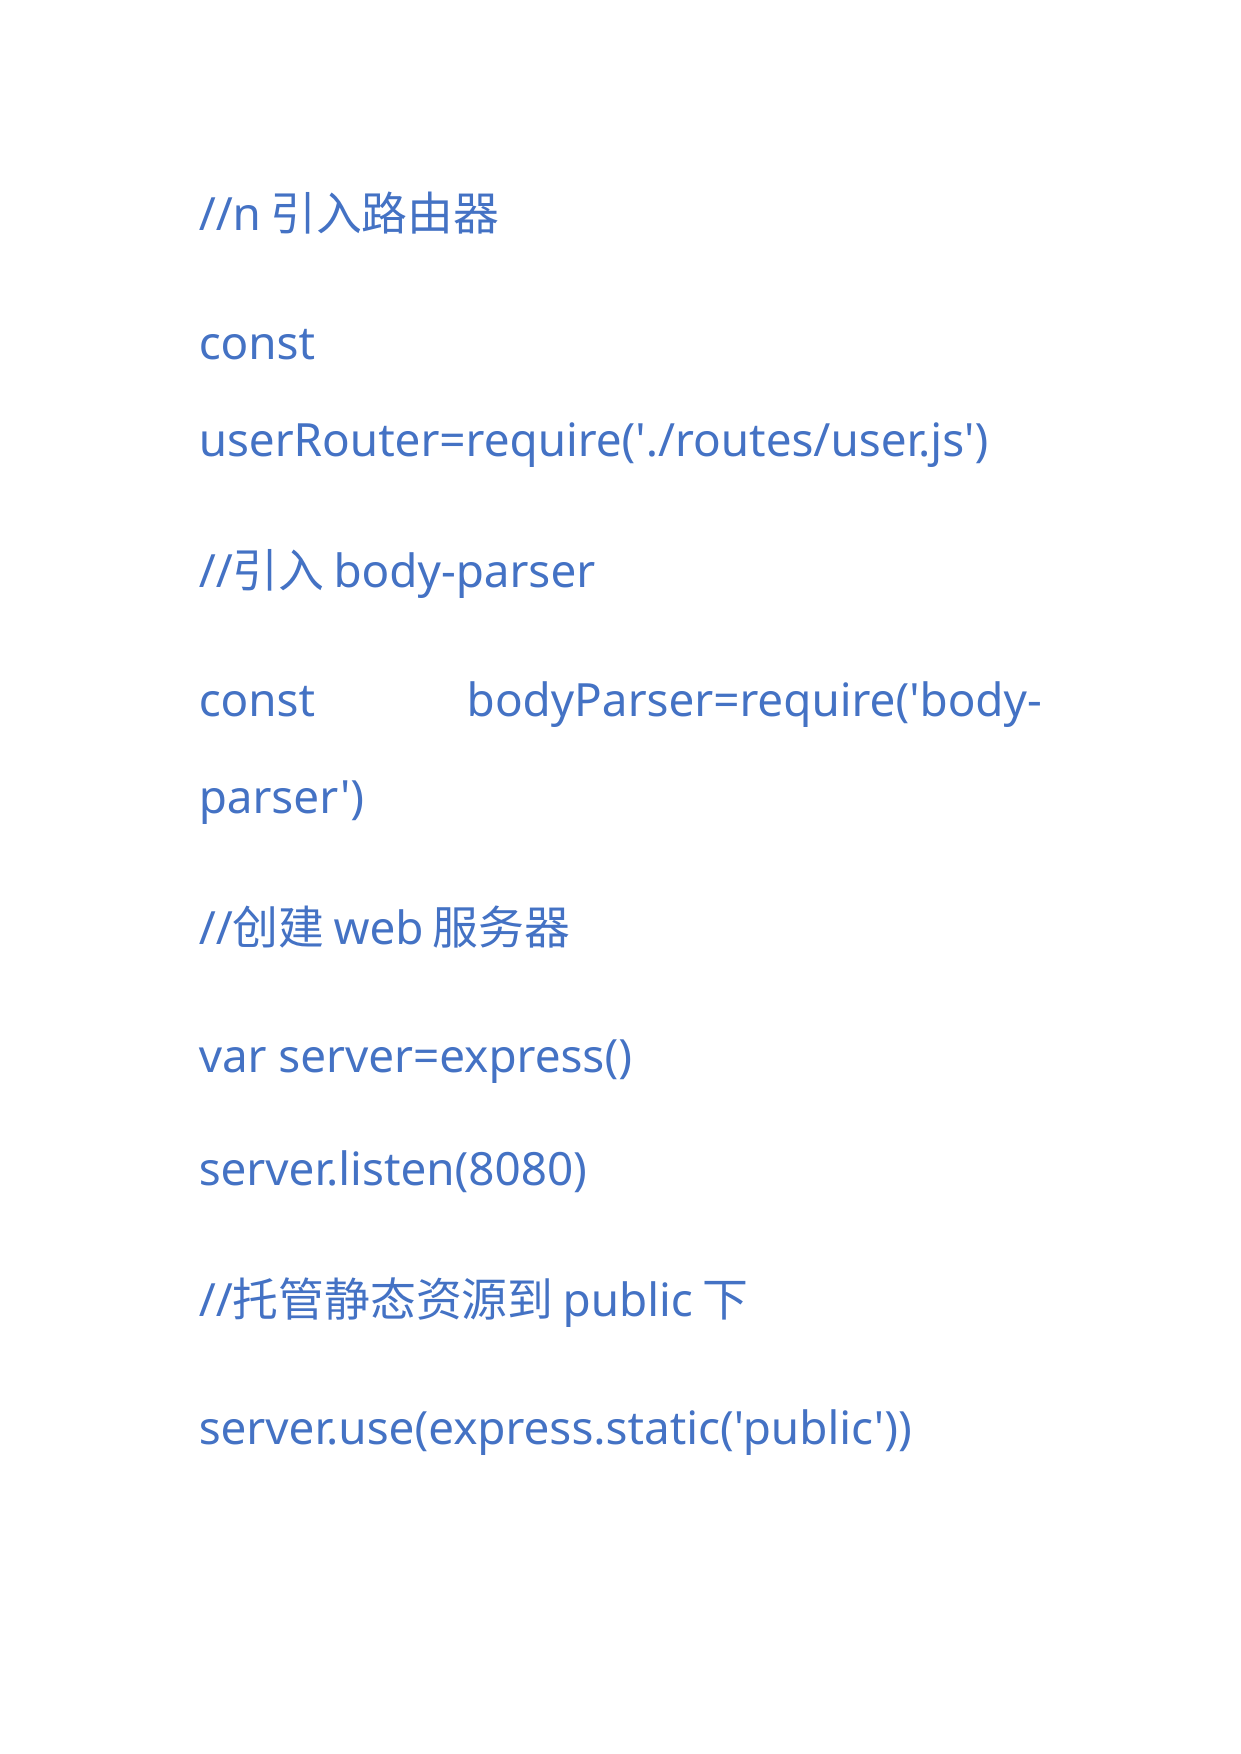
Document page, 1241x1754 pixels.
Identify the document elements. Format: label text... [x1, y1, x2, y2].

text const bodyParser=require('body-parser') [198, 666, 1042, 828]
text server.listen(8080) [198, 1135, 1042, 1200]
text //托管静态资源到public下 [198, 1247, 1042, 1345]
text var server=express() [198, 1023, 1042, 1088]
text const userRouter=require('./routes/user.js') [198, 309, 1042, 471]
text server.use(express.static('public')) [198, 1394, 1042, 1459]
text //n引入路由器 [198, 162, 1042, 259]
text //创建web服务器 [198, 876, 1042, 973]
text //引入body-parser [198, 519, 1042, 616]
